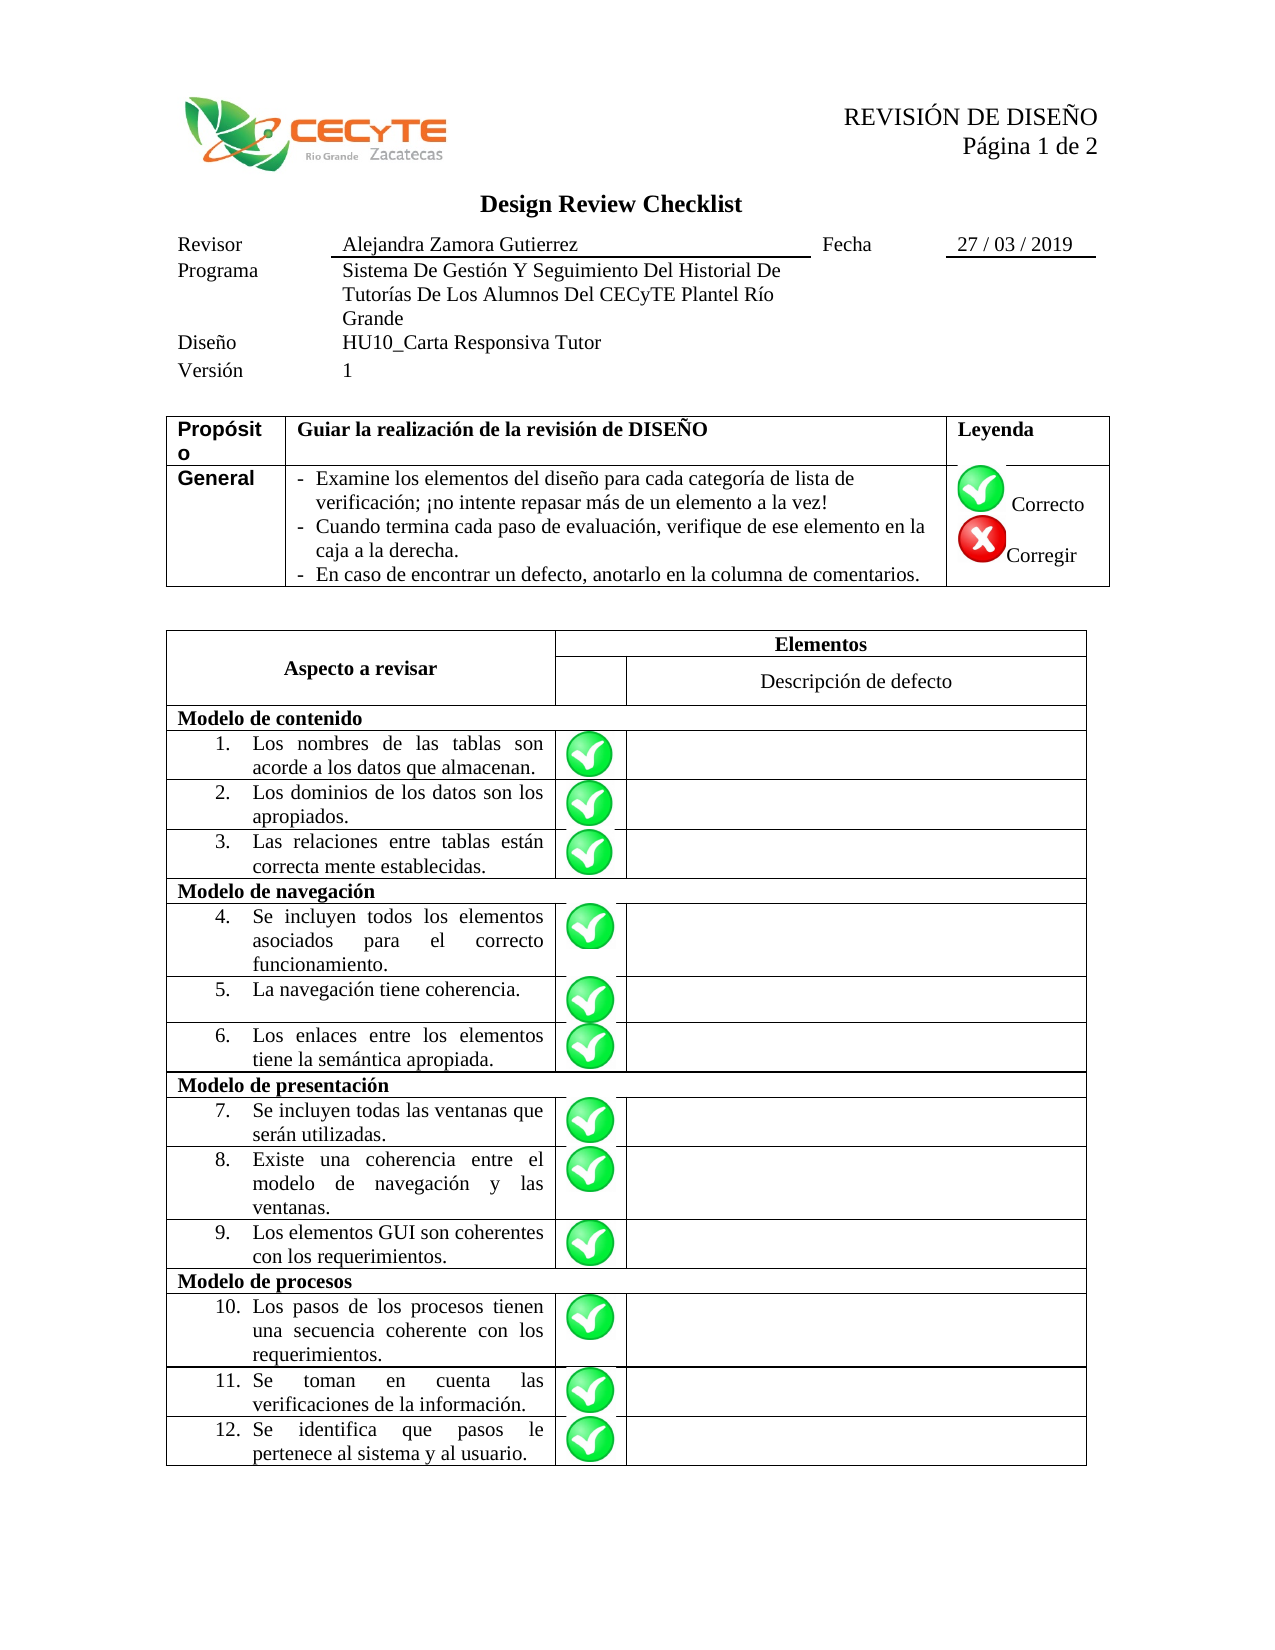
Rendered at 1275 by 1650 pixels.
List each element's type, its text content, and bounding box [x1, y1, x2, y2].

table_cell Los elementos GUI son coherentes con los requerimientos. [167, 1220, 555, 1268]
table_header 27 / 03 / 2019 [946, 232, 1096, 256]
picture [566, 829, 615, 875]
table_cell Modelo de presentación [167, 1073, 1086, 1097]
table_header Elementos [556, 631, 1086, 656]
table_cell [627, 1098, 1086, 1146]
table_header Propósito [167, 417, 285, 465]
table_cell [627, 1220, 1086, 1268]
table_cell [556, 780, 626, 828]
table_cell [556, 1220, 626, 1268]
text Design Review Checklist [177, 189, 1098, 217]
table_cell Modelo de navegación [167, 879, 1086, 903]
table_cell 1 [331, 359, 811, 387]
picture [566, 1294, 617, 1340]
table_cell [627, 1294, 1086, 1366]
table_cell [627, 830, 1086, 878]
table_cell [627, 1023, 1086, 1071]
picture [566, 1097, 617, 1143]
table_cell Examine los elementos del diseño para cada categoría de lista de verificación; ¡no intente repasar más de un elemento a la vez! Cuando termina cada paso de evaluación, verifique de ese elemento en la caja a la derecha. En caso de encontrar un defecto, anotarlo en la columna de comentarios. [286, 466, 946, 586]
table_cell [627, 977, 1086, 1022]
table_cell HU10_Carta Responsiva Tutor [331, 330, 811, 358]
table_cell Descripción de defecto [627, 657, 1086, 705]
table_cell [556, 977, 566, 1022]
table_cell Modelo de contenido [167, 706, 1086, 730]
table_cell [556, 1023, 626, 1071]
table_cell Se incluyen todos los elementos asociados para el correcto funcionamiento. [167, 904, 555, 976]
picture [566, 976, 617, 1069]
picture [566, 1220, 617, 1266]
table_cell Sistema De Gestión Y Seguimiento Del Historial De Tutorías De Los Alumnos Del CECyTE Plantel Río Grande [331, 258, 811, 330]
table_cell Existe una coherencia entre el modelo de navegación y las ventanas. [167, 1147, 555, 1219]
picture [566, 903, 617, 949]
table_cell [556, 731, 626, 779]
table_cell Versión [166, 359, 331, 387]
table_cell [627, 1147, 1086, 1219]
table_cell [556, 1417, 626, 1465]
table_header Guiar la realización de la revisión de DISEÑO [286, 417, 946, 465]
table_cell Se toman en cuenta las verificaciones de la información. [167, 1368, 555, 1416]
table_cell [627, 1417, 1086, 1465]
table_cell Los enlaces entre los elementos tiene la semántica apropiada. [167, 1023, 555, 1071]
table_cell [556, 1368, 626, 1416]
table_cell Diseño [166, 330, 331, 358]
picture [566, 1367, 617, 1413]
table_cell Programa [166, 256, 331, 330]
table_cell Las relaciones entre tablas están correcta mente establecidas. [167, 830, 555, 878]
table_cell [627, 1368, 1086, 1416]
picture [566, 1146, 617, 1192]
table_cell La navegación tiene coherencia. [167, 977, 555, 1022]
table_header Alejandra Zamora Gutierrez [331, 232, 811, 256]
table_cell Los pasos de los procesos tienen una secuencia coherente con los requerimientos. [167, 1294, 555, 1366]
table_cell [556, 830, 626, 878]
picture [177, 75, 462, 189]
picture [957, 465, 1007, 512]
table_cell [627, 780, 1086, 828]
table_cell Correcto Corregir [947, 466, 1109, 586]
table_cell [556, 1147, 626, 1219]
picture [566, 1416, 617, 1462]
table_cell [627, 731, 1086, 779]
table_cell [627, 904, 1086, 976]
table_header Leyenda [947, 417, 1109, 465]
table_cell Los dominios de los datos son los apropiados. [167, 780, 555, 828]
table_cell [556, 1294, 626, 1366]
picture [566, 780, 615, 826]
table_cell [556, 904, 626, 976]
picture [957, 515, 1007, 563]
table_cell General [167, 466, 285, 586]
picture [566, 731, 615, 777]
table_cell Los nombres de las tablas son acorde a los datos que almacenan. [167, 731, 555, 779]
table_cell [617, 977, 626, 1022]
table_cell [556, 1098, 626, 1146]
table_header Revisor [166, 232, 331, 256]
table_cell Se incluyen todas las ventanas que serán utilizadas. [167, 1098, 555, 1146]
table_header Fecha [811, 232, 946, 256]
table_cell [556, 657, 626, 705]
table_cell Se identifica que pasos le pertenece al sistema y al usuario. [167, 1417, 555, 1465]
table_cell Modelo de procesos [167, 1269, 1086, 1293]
table_header Aspecto a revisar [167, 631, 555, 705]
